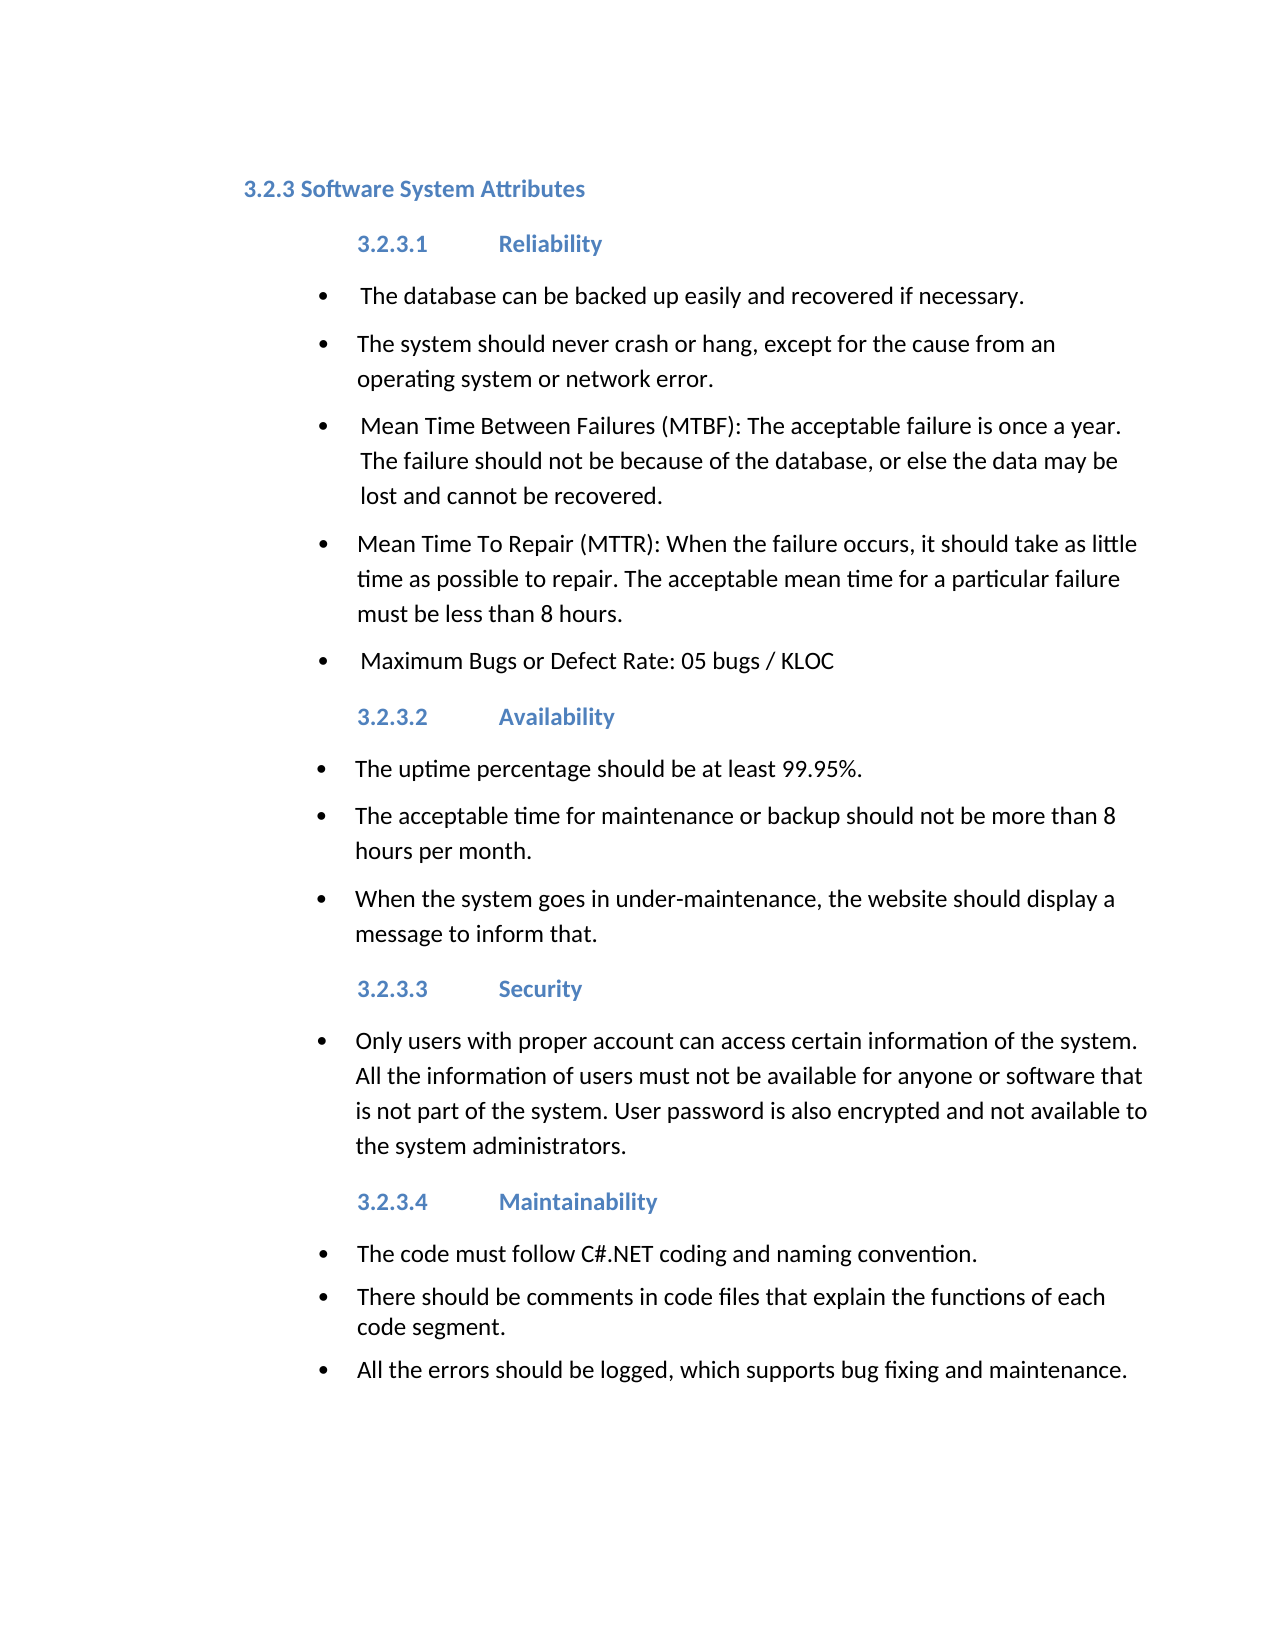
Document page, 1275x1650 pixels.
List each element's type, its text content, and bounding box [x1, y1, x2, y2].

list There should be comments in code files that explain the functions of each code segment. [319, 1281, 1157, 1342]
subtitle Security [357, 973, 1157, 1004]
list The acceptable time for maintenance or backup should not be more than 8 hours per month. [317, 800, 1157, 866]
subtitle Software System Attributes [243, 173, 1157, 203]
list Mean Time Between Failures (MTBF): The acceptable failure is once a year. The failure should not be because of the database, or else the data may be lost and cannot be recovered. [319, 410, 1157, 511]
list The uptime percentage should be at least 99.95%. [317, 753, 1157, 783]
list Only users with proper account can access certain information of the system. All the information of users must not be available for anyone or software that is not part of the system. User password is also encrypted and not available to the system administrators. [318, 1025, 1157, 1161]
list Maximum Bugs or Defect Rate: 05 bugs / KLOC [319, 645, 1157, 676]
subtitle Reliability [357, 228, 1157, 259]
list The system should never crash or hang, except for the cause from an operating system or network error. [319, 328, 1157, 393]
list The code must follow C#.NET coding and naming convention. [319, 1238, 1157, 1268]
list Mean Time To Repair (MTTR): When the failure occurs, it should take as little time as possible to repair. The acceptable mean time for a particular failure must be less than 8 hours. [319, 528, 1157, 628]
subtitle Availability [357, 701, 1157, 732]
list When the system goes in under-maintenance, the website should display a message to inform that. [317, 883, 1157, 948]
list All the errors should be logged, which supports bug fixing and maintenance. [319, 1354, 1157, 1385]
list The database can be backed up easily and recovered if necessary. [319, 280, 1157, 311]
subtitle Maintainability [357, 1186, 1157, 1217]
